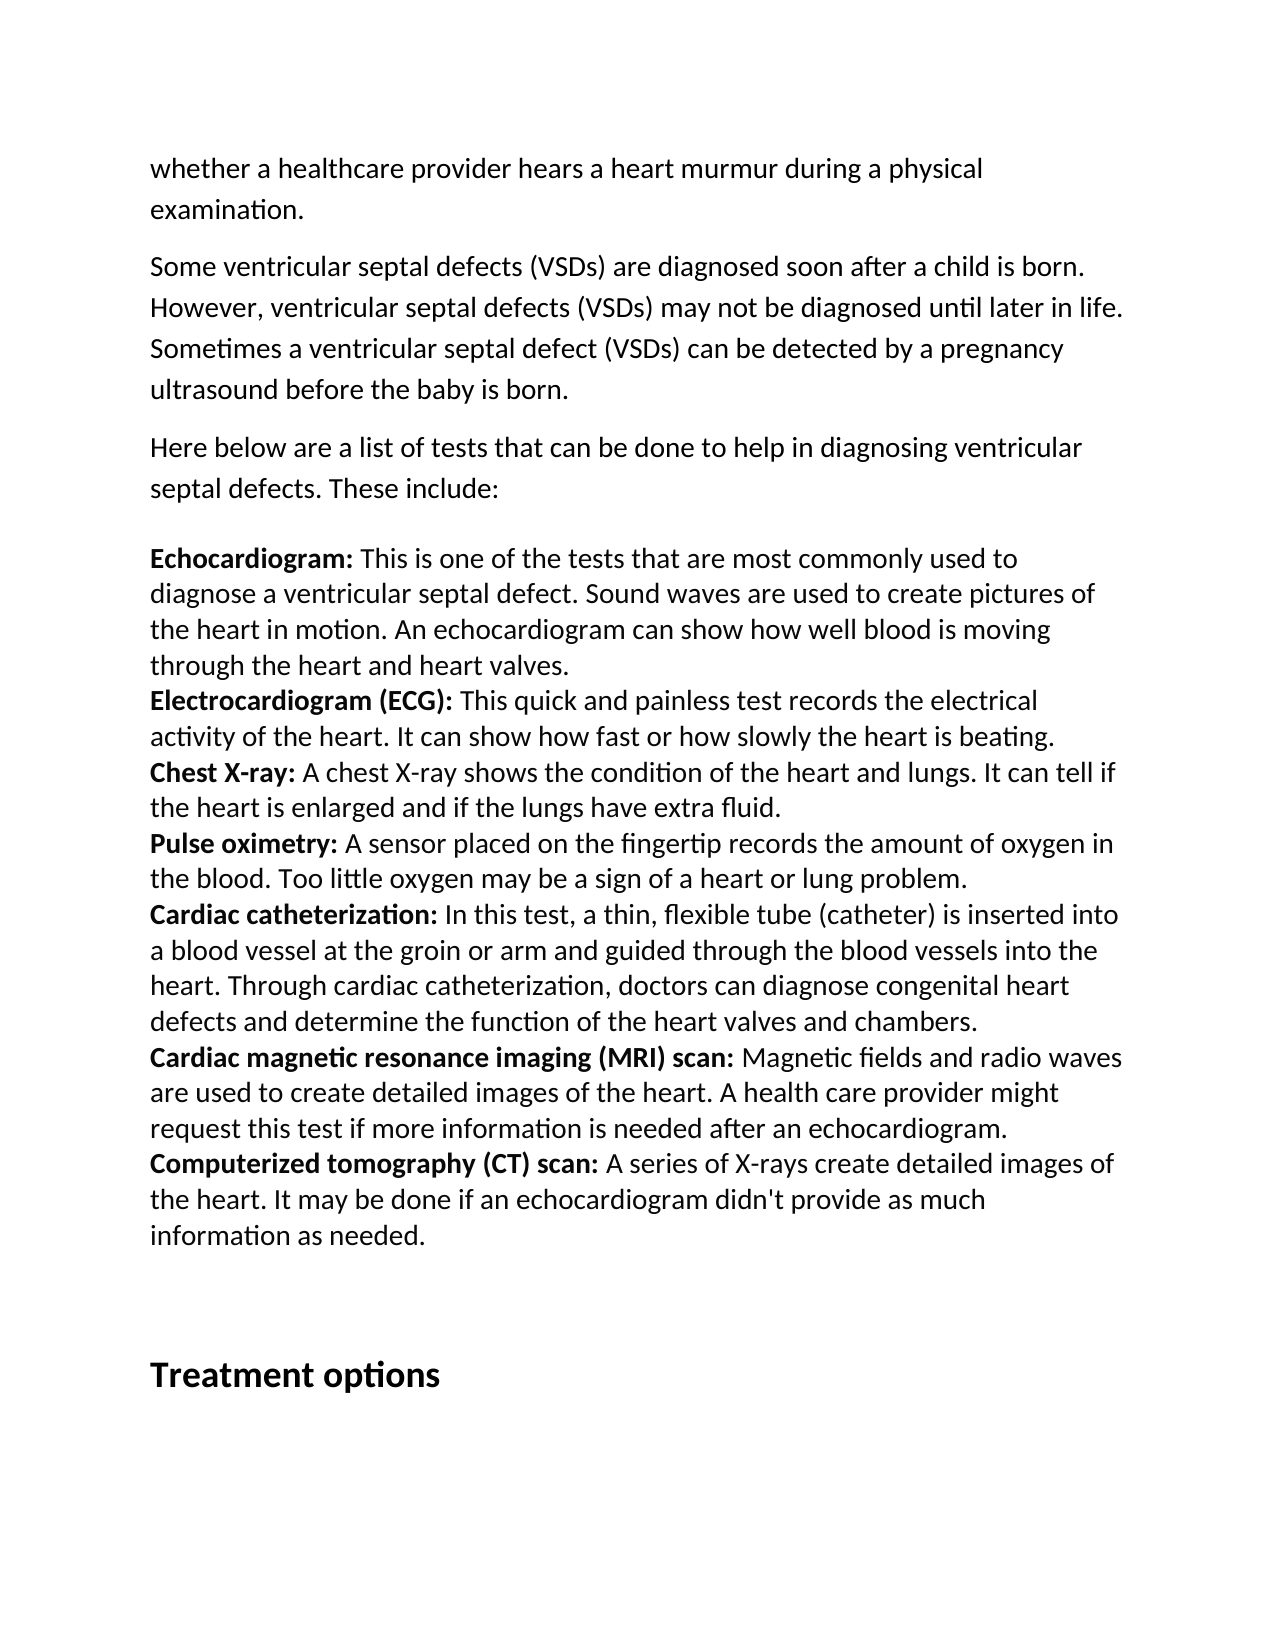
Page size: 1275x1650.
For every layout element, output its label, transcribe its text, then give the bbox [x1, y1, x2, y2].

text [150, 150, 1125, 227]
text Echocardiogram: This is one of the tests that are most commonly used to diagnose a ventricular septal defect. Sound waves are used to create pictures of the heart in motion. An echocardiogram can show how well blood is moving through the heart and heart valves. [150, 540, 1125, 682]
text Chest X-ray: A chest X-ray shows the condition of the heart and lungs. It can tell if the heart is enlarged and if the lungs have extra fluid. [150, 754, 1125, 825]
text Electrocardiogram (ECG): This quick and painless test records the electrical activity of the heart. It can show how fast or how slowly the heart is beating. [150, 682, 1125, 754]
text Some ventricular septal defects (VSDs) are diagnosed soon after a child is born. However, ventricular septal defects (VSDs) may not be diagnosed until later in life. Sometimes a ventricular septal defect (VSDs) can be detected by a pregnancy ultrasound before the baby is born. [150, 248, 1125, 407]
text Cardiac magnetic resonance imaging (MRI) scan: Magnetic fields and radio waves are used to create detailed images of the heart. A health care provider might request this test if more information is needed after an echocardiogram. [150, 1039, 1125, 1146]
text Pulse oximetry: A sensor placed on the fingertip records the amount of oxygen in the blood. Too little oxygen may be a sign of a heart or lung problem. [150, 825, 1125, 896]
text Computerized tomography (CT) scan: A series of X-rays create detailed images of the heart. It may be done if an echocardiogram didn't provide as much information as needed. [150, 1146, 1125, 1252]
text Treatment options [150, 1351, 1125, 1397]
text Cardiac catheterization: In this test, a thin, flexible tube (catheter) is inserted into a blood vessel at the groin or arm and guided through the blood vessels into the heart. Through cardiac catheterization, doctors can diagnose congenital heart defects and determine the function of the heart valves and chambers. [150, 896, 1125, 1039]
text Here below are a list of tests that can be done to help in diagnosing ventricular septal defects. These include: [150, 429, 1125, 506]
